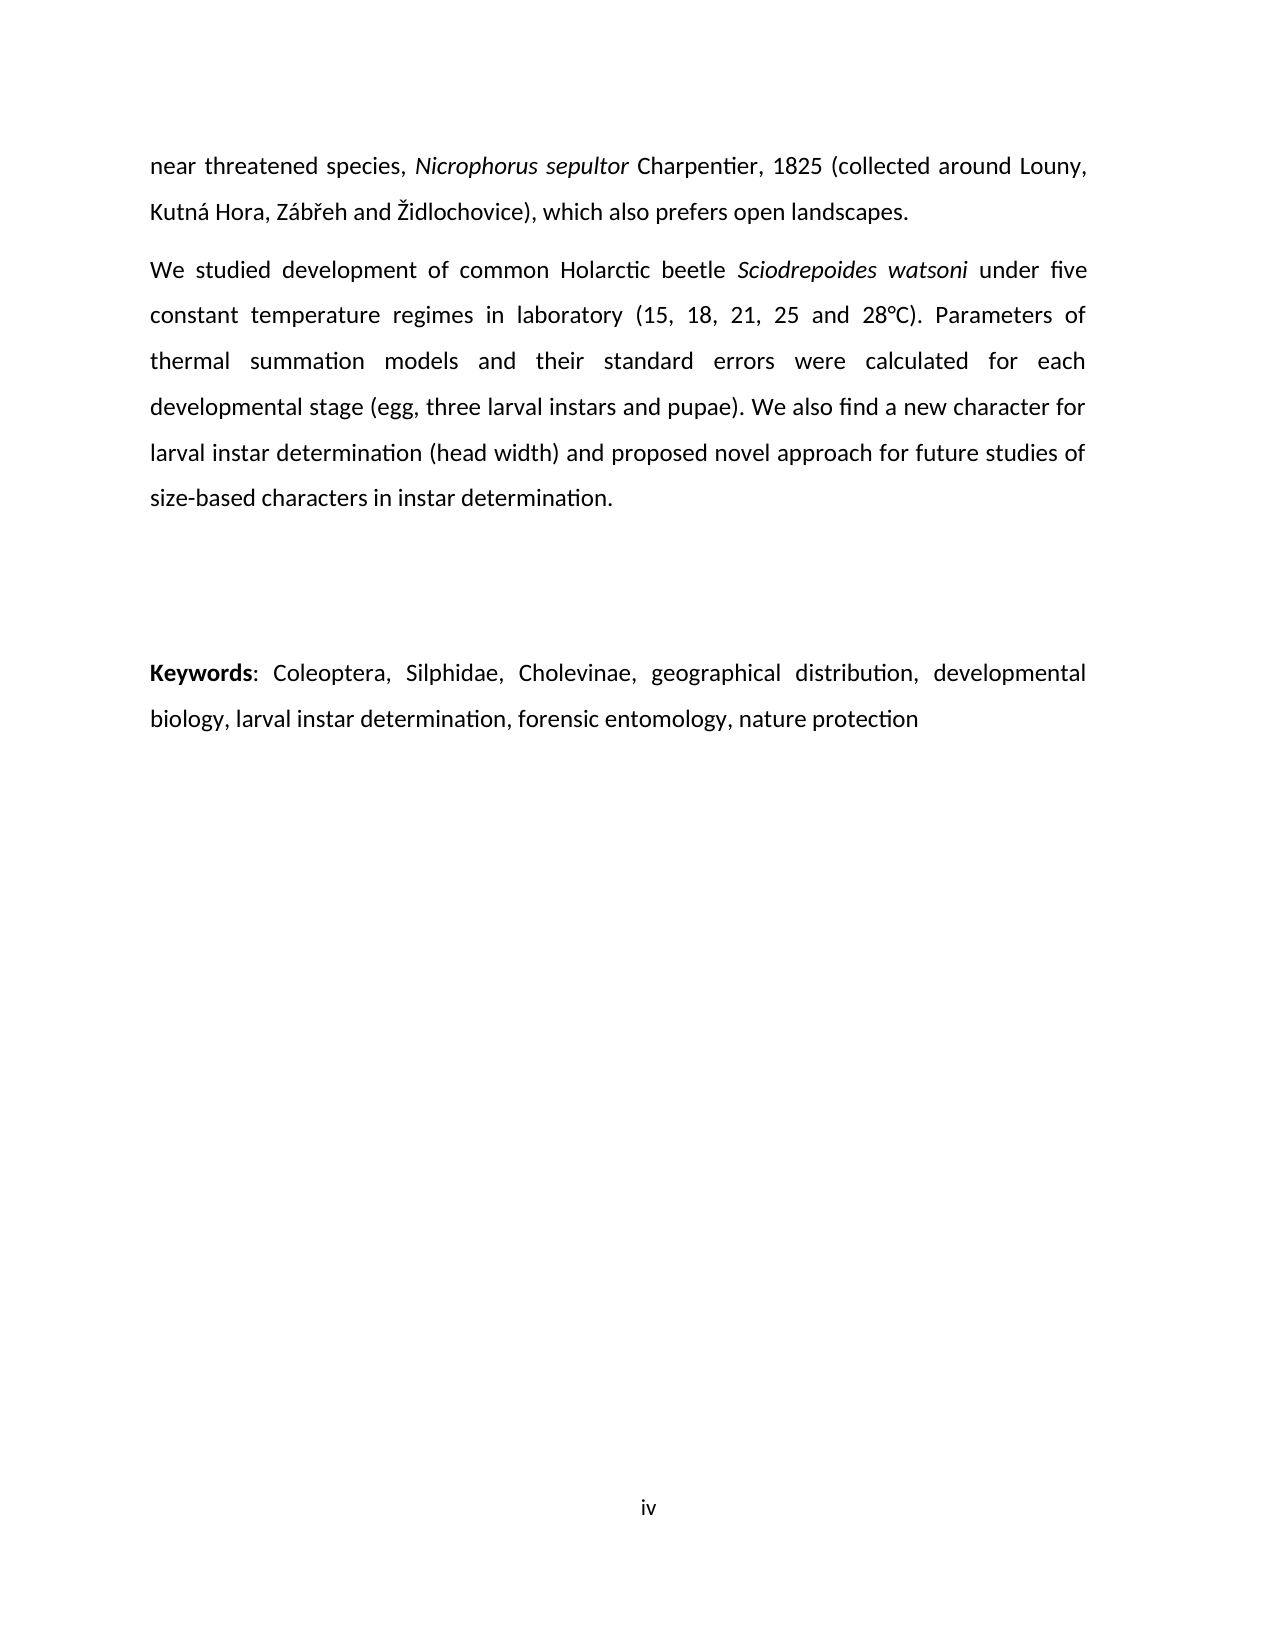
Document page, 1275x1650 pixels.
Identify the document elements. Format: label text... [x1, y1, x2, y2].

text Keywords: Coleoptera, Silphidae, Cholevinae, geographical distribution, developmental biology, larval instar determination, forensic entomology, nature protection [150, 657, 1087, 733]
text We studied development of common Holarctic beetle Sciodrepoides watsoni under five constant temperature regimes in laboratory (15, 18, 21, 25 and 28°C). Parameters of thermal summation models and their standard errors were calculated for each developmental stage (egg, three larval instars and pupae). We also find a new character for larval instar determination (head width) and proposed novel approach for future studies of size-based characters in instar determination. [150, 254, 1087, 513]
